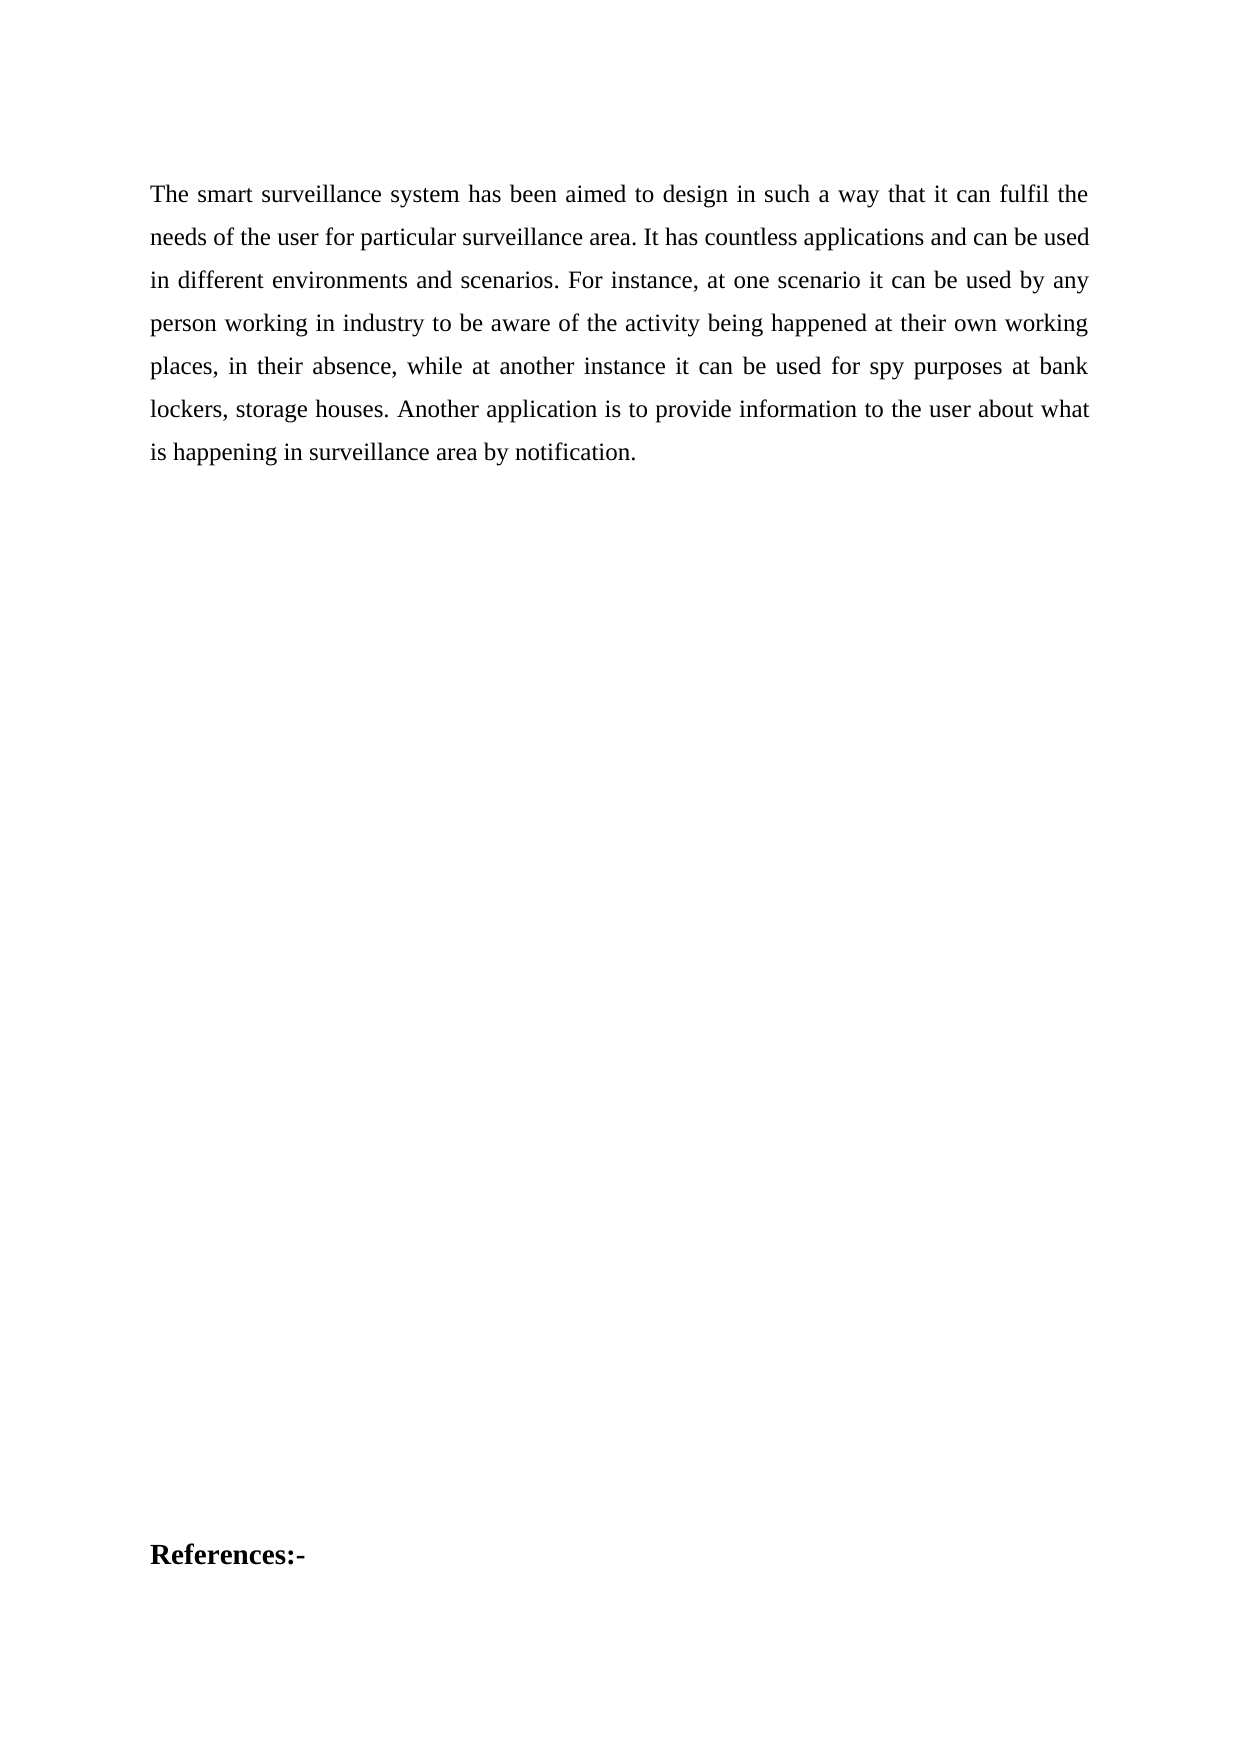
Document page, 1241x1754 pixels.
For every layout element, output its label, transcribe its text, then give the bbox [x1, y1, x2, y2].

text References:- [150, 1537, 1090, 1570]
text The smart surveillance system has been aimed to design in such a way that it can fulfil the needs of the user for particular surveillance area. It has countless applications and can be used in different environments and scenarios. For instance, at one scenario it can be used by any person working in industry to be aware of the activity being happened at their own working places, in their absence, while at another instance it can be used for spy purposes at bank lockers, storage houses. Another application is to provide information to the user about what is happening in surveillance area by notification. [150, 179, 1090, 466]
